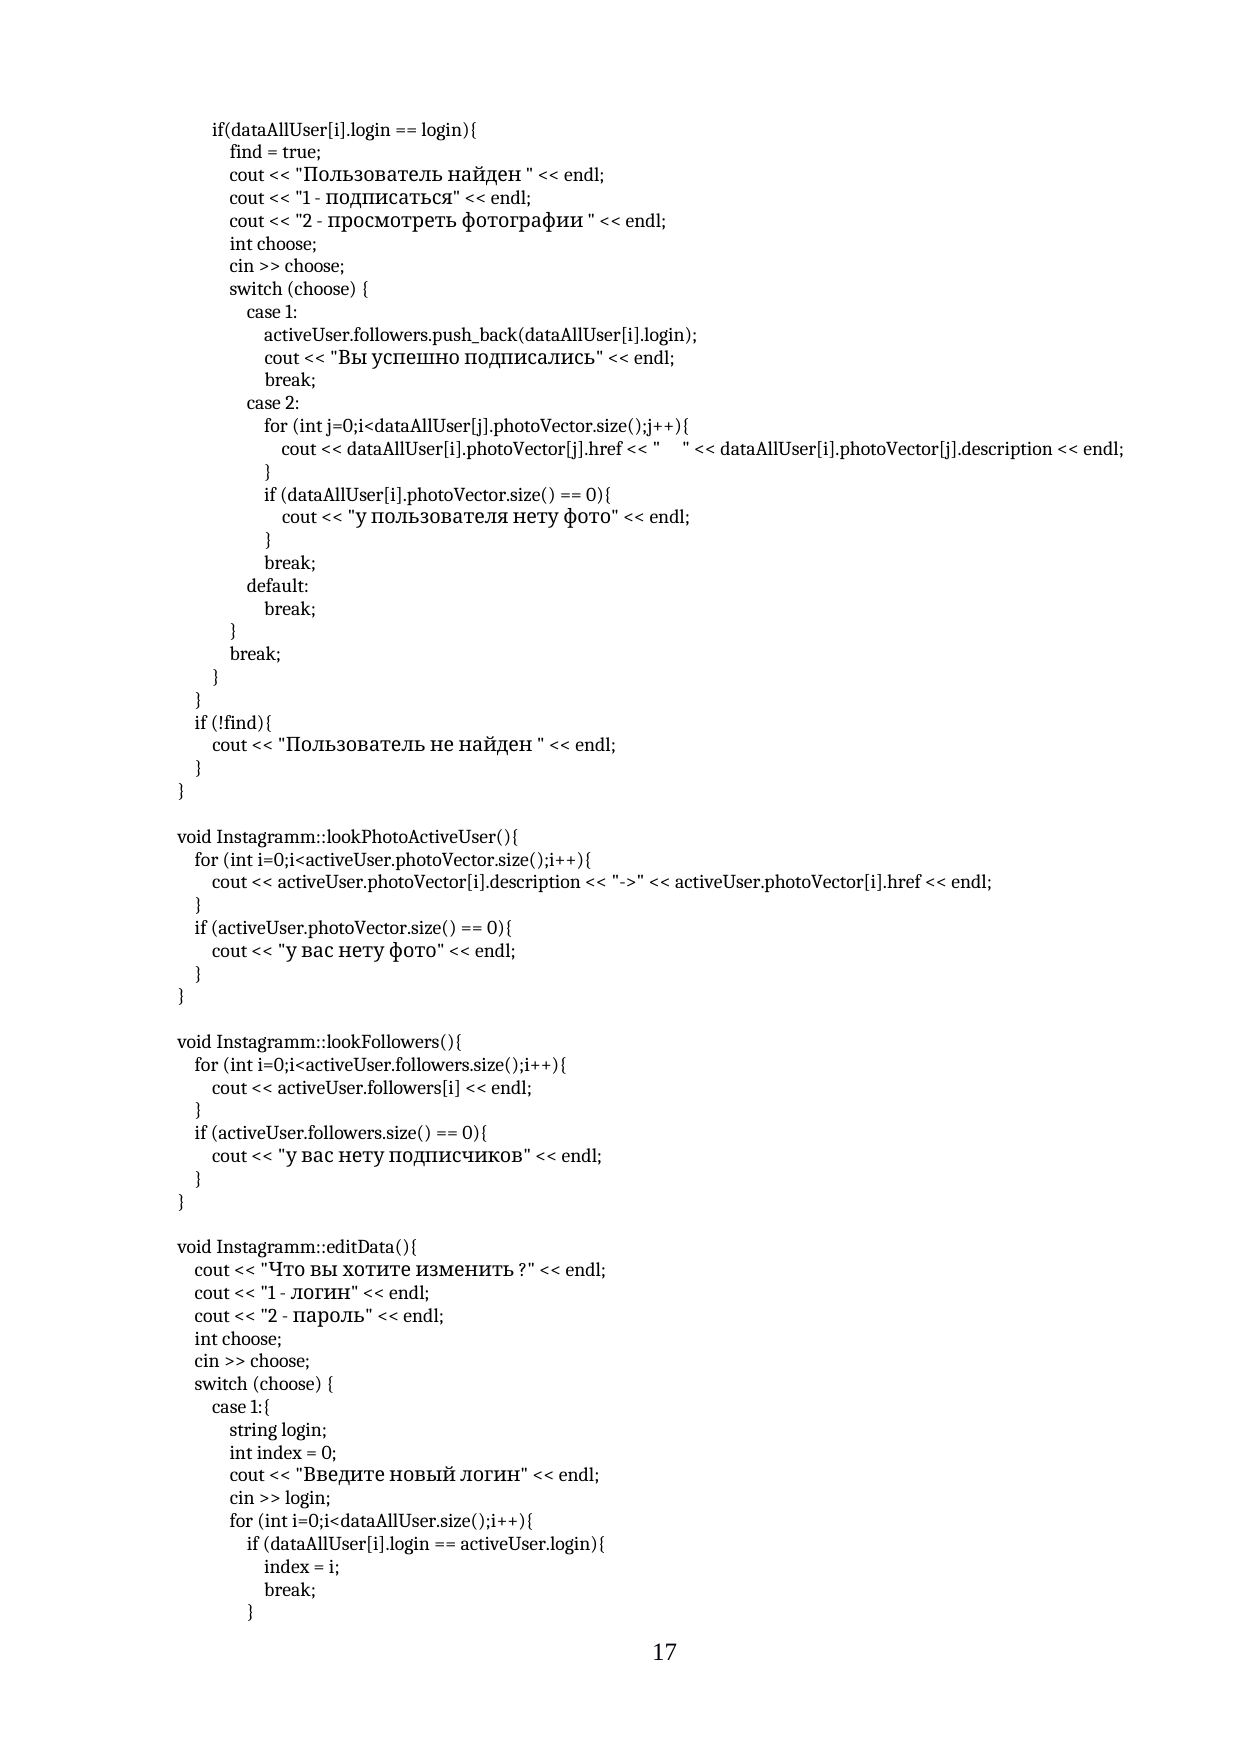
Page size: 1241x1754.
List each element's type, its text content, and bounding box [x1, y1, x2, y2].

text cout << "Пользователь найден " << endl; [177, 164, 1152, 187]
text int choose; [177, 232, 1152, 255]
text cin >> login; [177, 1487, 1152, 1510]
text cout << activeUser.photoVector[i].description << "->" << activeUser.photoVector[i].href << endl; [177, 871, 1152, 894]
text switch (choose) { [177, 1373, 1152, 1396]
text cin >> choose; [177, 1350, 1152, 1373]
text } [177, 962, 1152, 985]
text default: [177, 574, 1152, 597]
text if(dataAllUser[i].login == login){ [177, 118, 1152, 141]
text } [177, 666, 1152, 688]
text cout << "Что вы хотите изменить ?" << endl; [177, 1259, 1152, 1282]
text break; [177, 552, 1152, 574]
text } [177, 1099, 1152, 1122]
text case 1:{ [177, 1396, 1152, 1418]
text cout << "Пользователь не найден " << endl; [177, 734, 1152, 757]
text string login; [177, 1418, 1152, 1441]
text } [177, 1190, 1152, 1213]
text cout << dataAllUser[i].photoVector[j].href << " " << dataAllUser[i].photoVector[j].description << endl; [177, 437, 1152, 460]
text if (dataAllUser[i].photoVector.size() == 0){ [177, 483, 1152, 506]
text } [177, 529, 1152, 552]
text cout << "Вы успешно подписались" << endl; [177, 346, 1152, 369]
text if (activeUser.photoVector.size() == 0){ [177, 917, 1152, 939]
text if (activeUser.followers.size() == 0){ [177, 1122, 1152, 1145]
text void Instagramm::lookPhotoActiveUser(){ [177, 825, 1152, 848]
text if (!find){ [177, 711, 1152, 734]
text for (int j=0;i<dataAllUser[j].photoVector.size();j++){ [177, 415, 1152, 437]
text cout << "у вас нету фото" << endl; [177, 939, 1152, 962]
text case 2: [177, 392, 1152, 415]
text } [177, 460, 1152, 483]
text int index = 0; [177, 1441, 1152, 1464]
text for (int i=0;i<dataAllUser.size();i++){ [177, 1510, 1152, 1532]
text index = i; [177, 1555, 1152, 1578]
text switch (choose) { [177, 278, 1152, 301]
text cin >> choose; [177, 255, 1152, 278]
text } [177, 780, 1152, 802]
text } [177, 894, 1152, 917]
text cout << "2 - просмотреть фотографии " << endl; [177, 209, 1152, 232]
text cout << activeUser.followers[i] << endl; [177, 1076, 1152, 1099]
text find = true; [177, 141, 1152, 164]
text void Instagramm::lookFollowers(){ [177, 1031, 1152, 1053]
text activeUser.followers.push_back(dataAllUser[i].login); [177, 323, 1152, 346]
text for (int i=0;i<activeUser.followers.size();i++){ [177, 1053, 1152, 1076]
text break; [177, 1578, 1152, 1601]
text } [177, 620, 1152, 643]
text } [177, 1601, 1152, 1624]
text cout << "у пользователя нету фото" << endl; [177, 506, 1152, 529]
text cout << "1 - логин" << endl; [177, 1282, 1152, 1304]
text } [177, 985, 1152, 1008]
text int choose; [177, 1327, 1152, 1350]
text if (dataAllUser[i].login == activeUser.login){ [177, 1532, 1152, 1555]
text break; [177, 597, 1152, 620]
text case 1: [177, 301, 1152, 323]
text for (int i=0;i<activeUser.photoVector.size();i++){ [177, 848, 1152, 871]
text break; [177, 643, 1152, 666]
text cout << "у вас нету подписчиков" << endl; [177, 1145, 1152, 1167]
text cout << "2 - пароль" << endl; [177, 1304, 1152, 1327]
text cout << "1 - подписаться" << endl; [177, 187, 1152, 209]
text break; [177, 369, 1152, 392]
text } [177, 757, 1152, 780]
text } [177, 688, 1152, 711]
text cout << "Введите новый логин" << endl; [177, 1464, 1152, 1487]
text void Instagramm::editData(){ [177, 1236, 1152, 1259]
text } [177, 1167, 1152, 1190]
